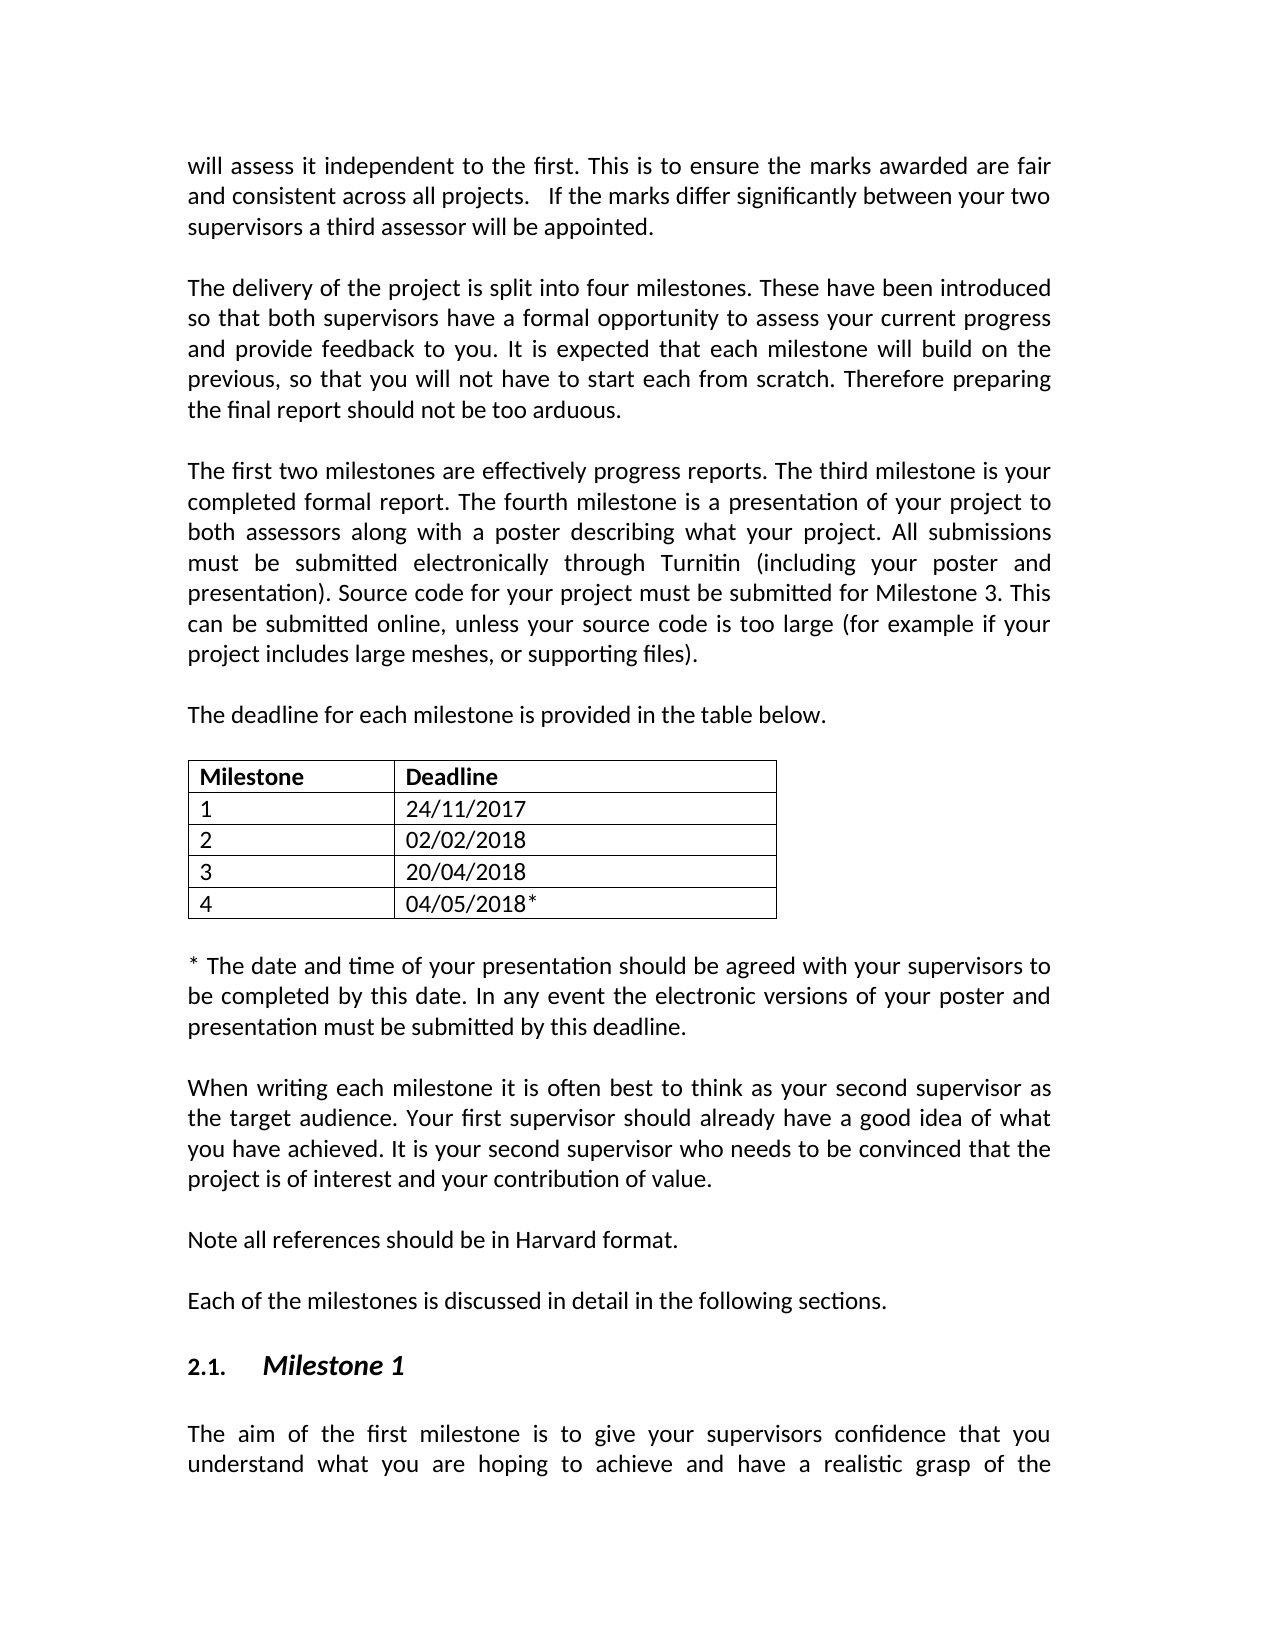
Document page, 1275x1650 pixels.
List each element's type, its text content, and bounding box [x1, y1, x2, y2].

table_header Milestone [189, 761, 394, 792]
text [187, 1418, 1053, 1479]
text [187, 150, 1053, 242]
table_header Deadline [395, 761, 776, 792]
table_cell 1 [189, 793, 394, 823]
table_cell 20/04/2018 [395, 856, 776, 887]
table_cell 3 [189, 856, 394, 887]
text * The date and time of your presentation should be agreed with your supervisors to be completed by this date. In any event the electronic versions of your poster and presentation must be submitted by this deadline. [187, 950, 1053, 1041]
table_cell 04/05/2018* [395, 888, 776, 918]
text The first two milestones are effectively progress reports. The third milestone is your completed formal report. The fourth milestone is a presentation of your project to both assessors along with a poster describing what your project. All submissions must be submitted electronically through Turnitin (including your poster and presentation). Source code for your project must be submitted for Milestone 3. This can be submitted online, unless your source code is too large (for example if your project includes large meshes, or supporting files). [187, 455, 1053, 669]
table_cell 2 [189, 825, 394, 855]
text Note all references should be in Harvard format. [187, 1224, 1053, 1255]
text The delivery of the project is split into four milestones. These have been introduced so that both supervisors have a formal opportunity to assess your current progress and provide feedback to you. It is expected that each milestone will build on the previous, so that you will not have to start each from scratch. Therefore preparing the final report should not be too arduous. [187, 272, 1053, 425]
table_cell 02/02/2018 [395, 825, 776, 855]
list Milestone 1 [187, 1347, 1053, 1382]
text Each of the milestones is discussed in detail in the following sections. [187, 1286, 1053, 1316]
text The deadline for each milestone is provided in the table below. [187, 699, 1053, 730]
table_cell 4 [189, 888, 394, 918]
text When writing each milestone it is often best to think as your second supervisor as the target audience. Your first supervisor should already have a good idea of what you have achieved. It is your second supervisor who needs to be convinced that the project is of interest and your contribution of value. [187, 1072, 1053, 1194]
table_cell 24/11/2017 [395, 793, 776, 823]
